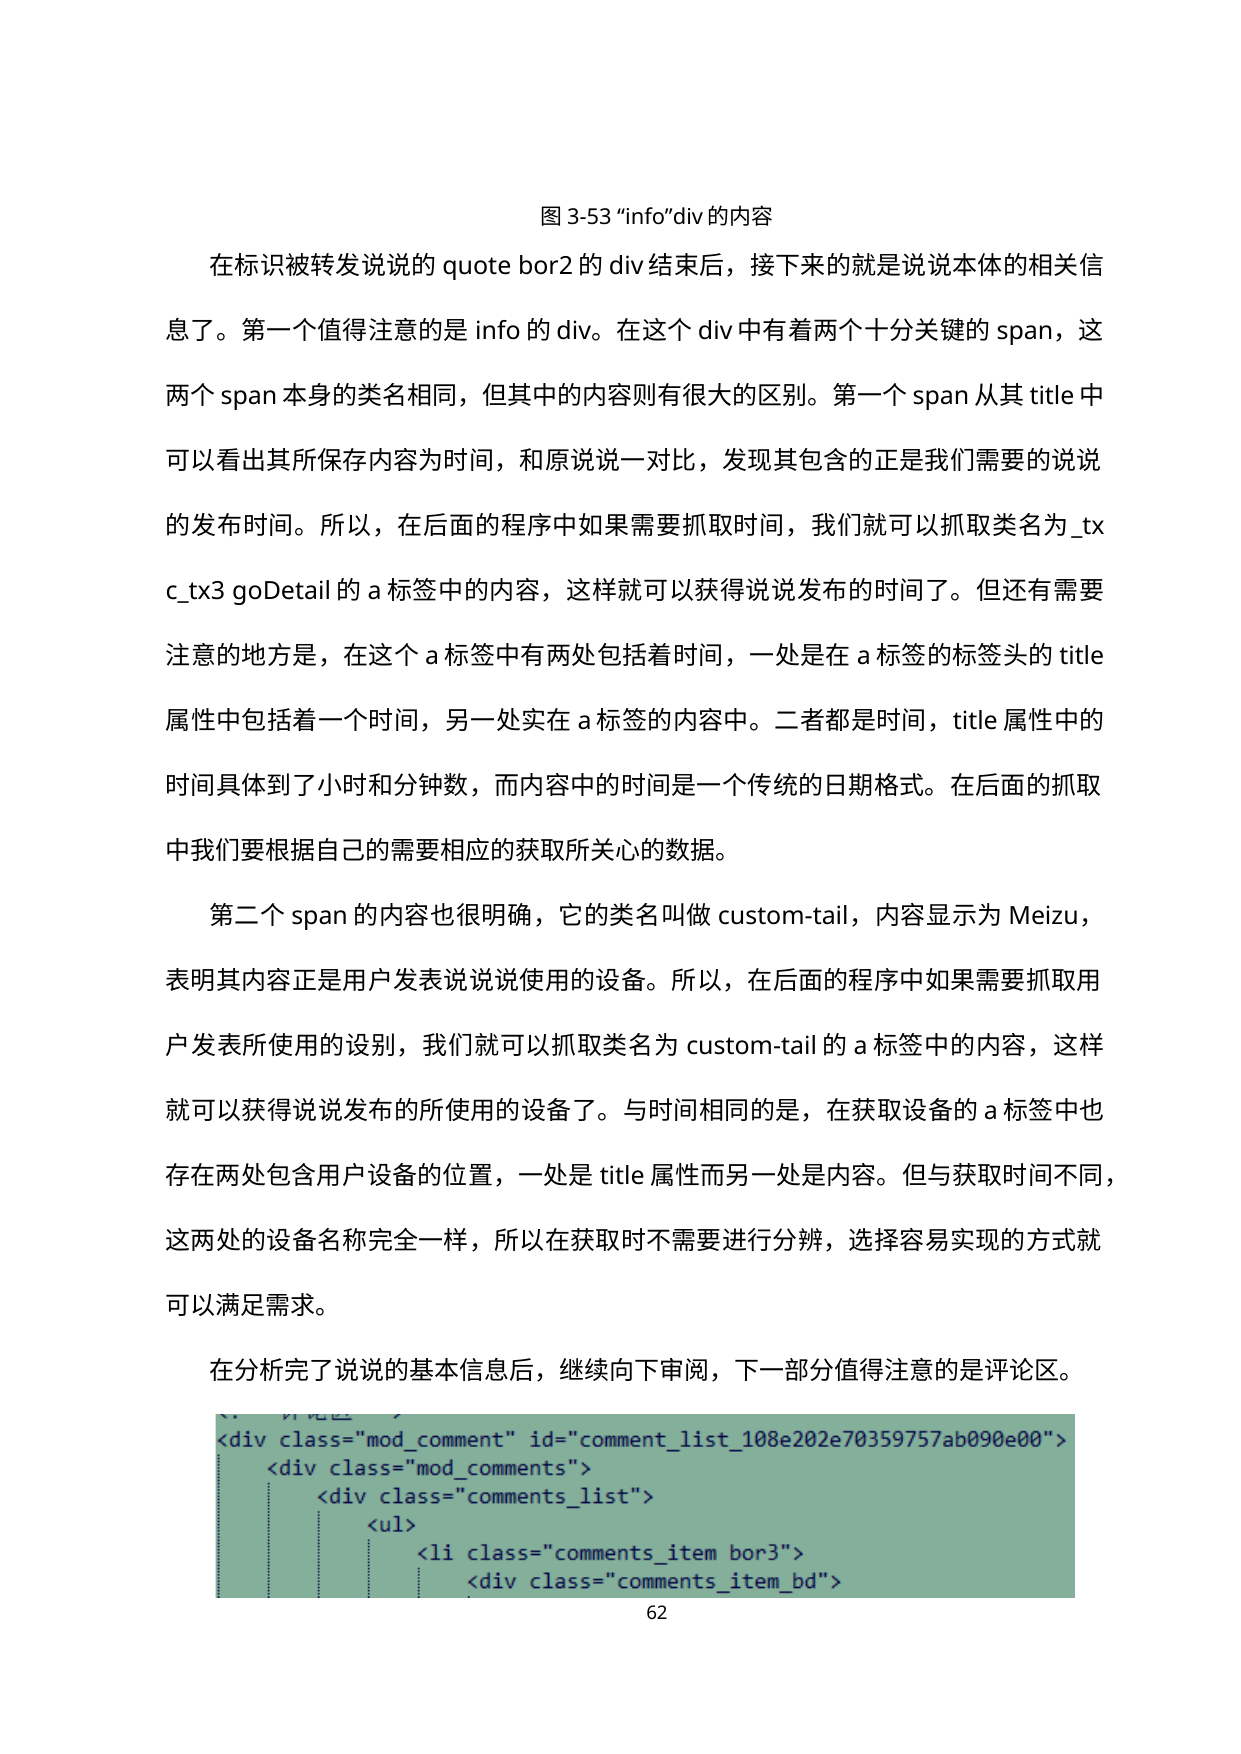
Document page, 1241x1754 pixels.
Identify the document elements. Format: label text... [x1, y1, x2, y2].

subtitle 图3-53 “info”div的内容 [165, 198, 1104, 231]
text 在分析完了说说的基本信息后，继续向下审阅，下一部分值得注意的是评论区。 [165, 1336, 1104, 1401]
picture [215, 1414, 1075, 1598]
text 在标识被转发说说的quote bor2的div结束后，接下来的就是说说本体的相关信息了。第一个值得注意的是info的div。在这个div中有着两个十分关键的span，这两个span本身的类名相同，但其中的内容则有很大的区别。第一个span从其title中可以看出其所保存内容为时间，和原说说一对比，发现其包含的正是我们需要的说说的发布时间。所以，在后面的程序中如果需要抓取时间，我们就可以抓取类名为_tx c_tx3 goDetail的a标签中的内容，这样就可以获得说说发布的时间了。但还有需要注意的地方是，在这个a标签中有两处包括着时间，一处是在a标签的标签头的title属性中包括着一个时间，另一处实在a标签的内容中。二者都是时间，title属性中的时间具体到了小时和分钟数，而内容中的时间是一个传统的日期格式。在后面的抓取中我们要根据自己的需要相应的获取所关心的数据。 [165, 231, 1104, 881]
text 第二个span的内容也很明确，它的类名叫做custom-tail，内容显示为Meizu，表明其内容正是用户发表说说说使用的设备。所以，在后面的程序中如果需要抓取用户发表所使用的设别，我们就可以抓取类名为custom-tail的a标签中的内容，这样就可以获得说说发布的所使用的设备了。与时间相同的是，在获取设备的a标签中也存在两处包含用户设备的位置，一处是title属性而另一处是内容。但与获取时间不同，这两处的设备名称完全一样，所以在获取时不需要进行分辨，选择容易实现的方式就可以满足需求。 [165, 881, 1104, 1336]
